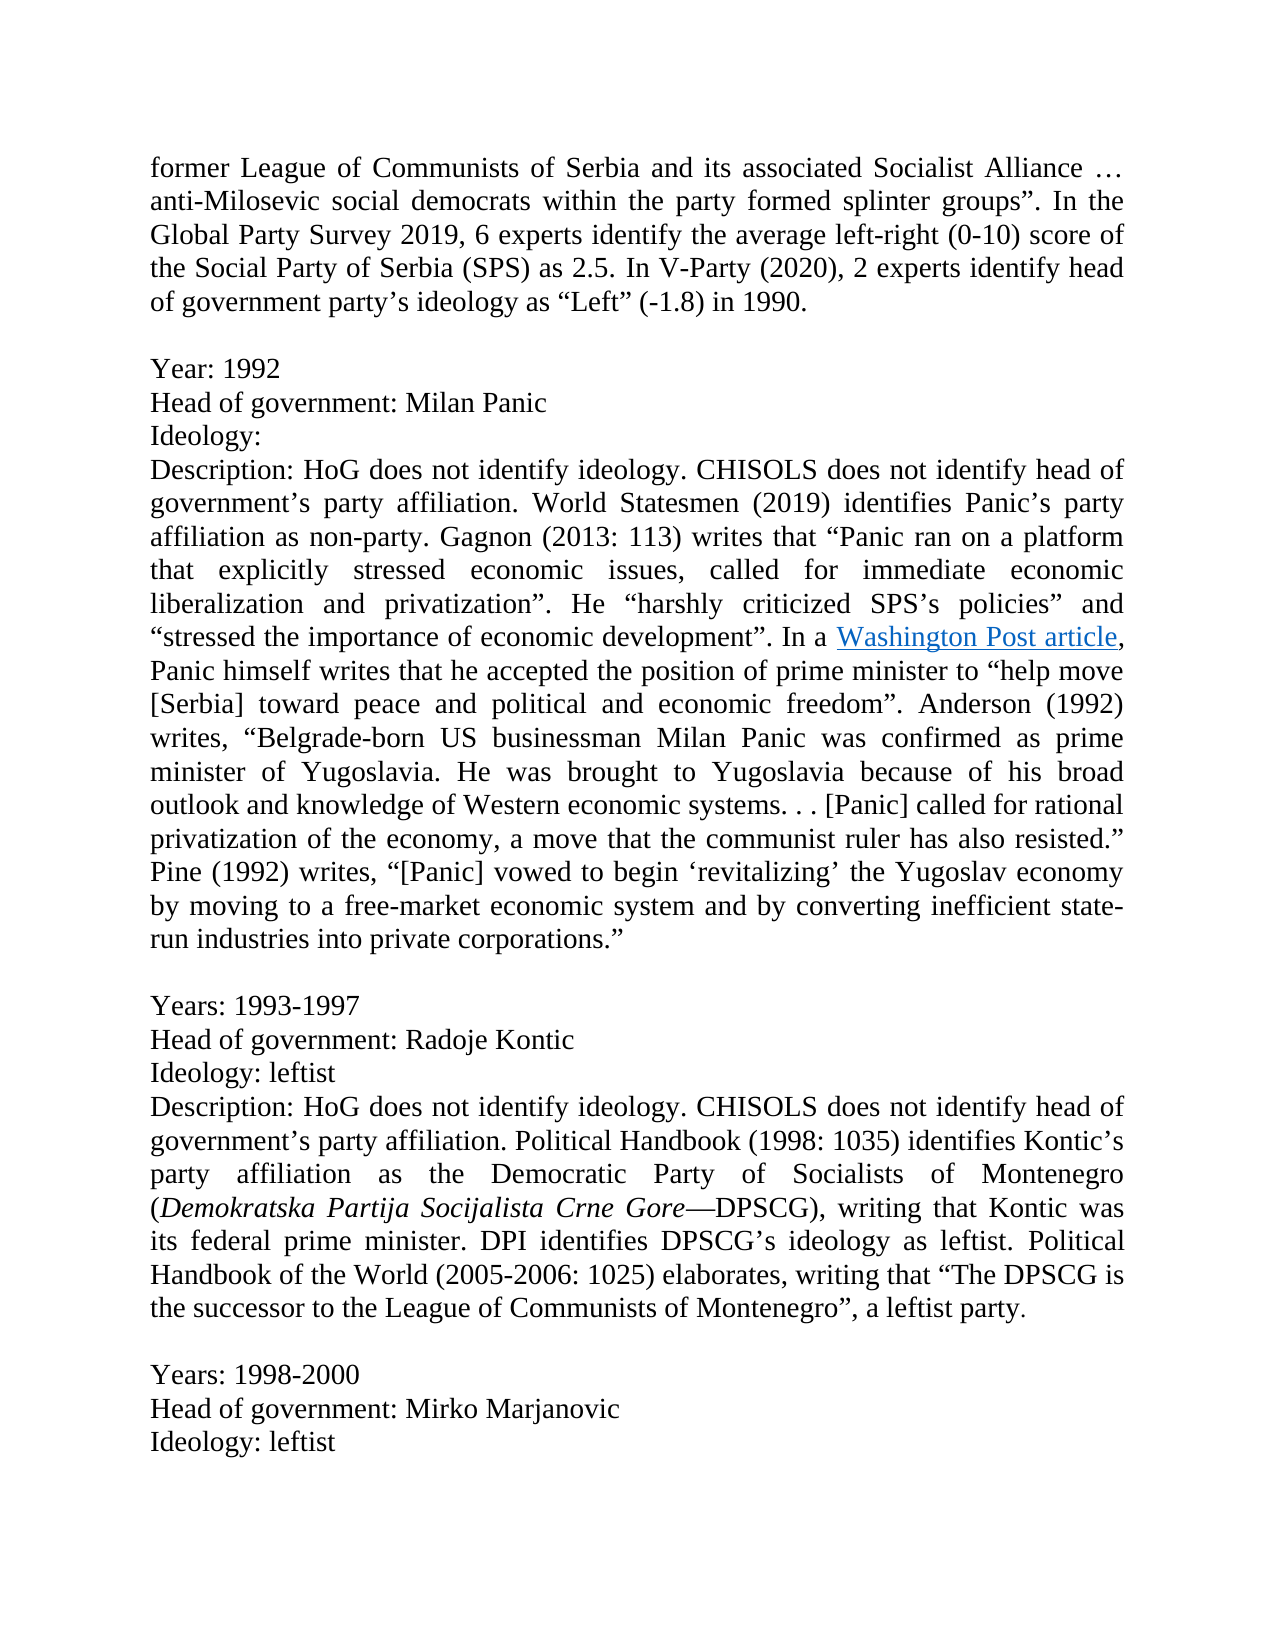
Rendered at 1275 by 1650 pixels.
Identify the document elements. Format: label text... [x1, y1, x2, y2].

text Years: 1993-1997 [150, 988, 1125, 1022]
text Years: 1998-2000 [150, 1357, 1125, 1391]
text Description: HoG does not identify ideology. CHISOLS does not identify head of government’s party affiliation. Political Handbook (1998: 1035) identifies Kontic’s party affiliation as the Democratic Party of Socialists of Montenegro (Demokratska Partija Socijalista Crne Gore—DPSCG), writing that Kontic was its federal prime minister. DPI identifies DPSCG’s ideology as leftist. Political Handbook of the World (2005-2006: 1025) elaborates, writing that “The DPSCG is the successor to the League of Communists of Montenegro”, a leftist party. [150, 1089, 1125, 1324]
text Head of government: Radoje Kontic [150, 1022, 1125, 1056]
text Ideology: [150, 418, 1125, 452]
text Head of government: Mirko Marjanovic [150, 1391, 1125, 1424]
text Year: 1992 [150, 351, 1125, 385]
text Ideology: leftist [150, 1056, 1125, 1089]
text Description: HoG does not identify ideology. CHISOLS does not identify head of government’s party affiliation. World Statesmen (2019) identifies Panic’s party affiliation as non-party. Gagnon (2013: 113) writes that “Panic ran on a platform that explicitly stressed economic issues, called for immediate economic liberalization and privatization”. He “harshly criticized SPS’s policies” and “stressed the importance of economic development”. In a Washington Post article, Panic himself writes that he accepted the position of prime minister to “help move [Serbia] toward peace and political and economic freedom”. Anderson (1992) writes, “Belgrade-born US businessman Milan Panic was confirmed as prime minister of Yugoslavia. He was brought to Yugoslavia because of his broad outlook and knowledge of Western economic systems. . . [Panic] called for rational privatization of the economy, a move that the communist ruler has also resisted.” Pine (1992) writes, “[Panic] vowed to begin ‘revitalizing’ the Yugoslav economy by moving to a free-market economic system and by converting inefficient state-run industries into private corporations.” [150, 452, 1125, 955]
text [150, 150, 1125, 318]
text Head of government: Milan Panic [150, 385, 1125, 418]
text Ideology: leftist [150, 1424, 1125, 1458]
